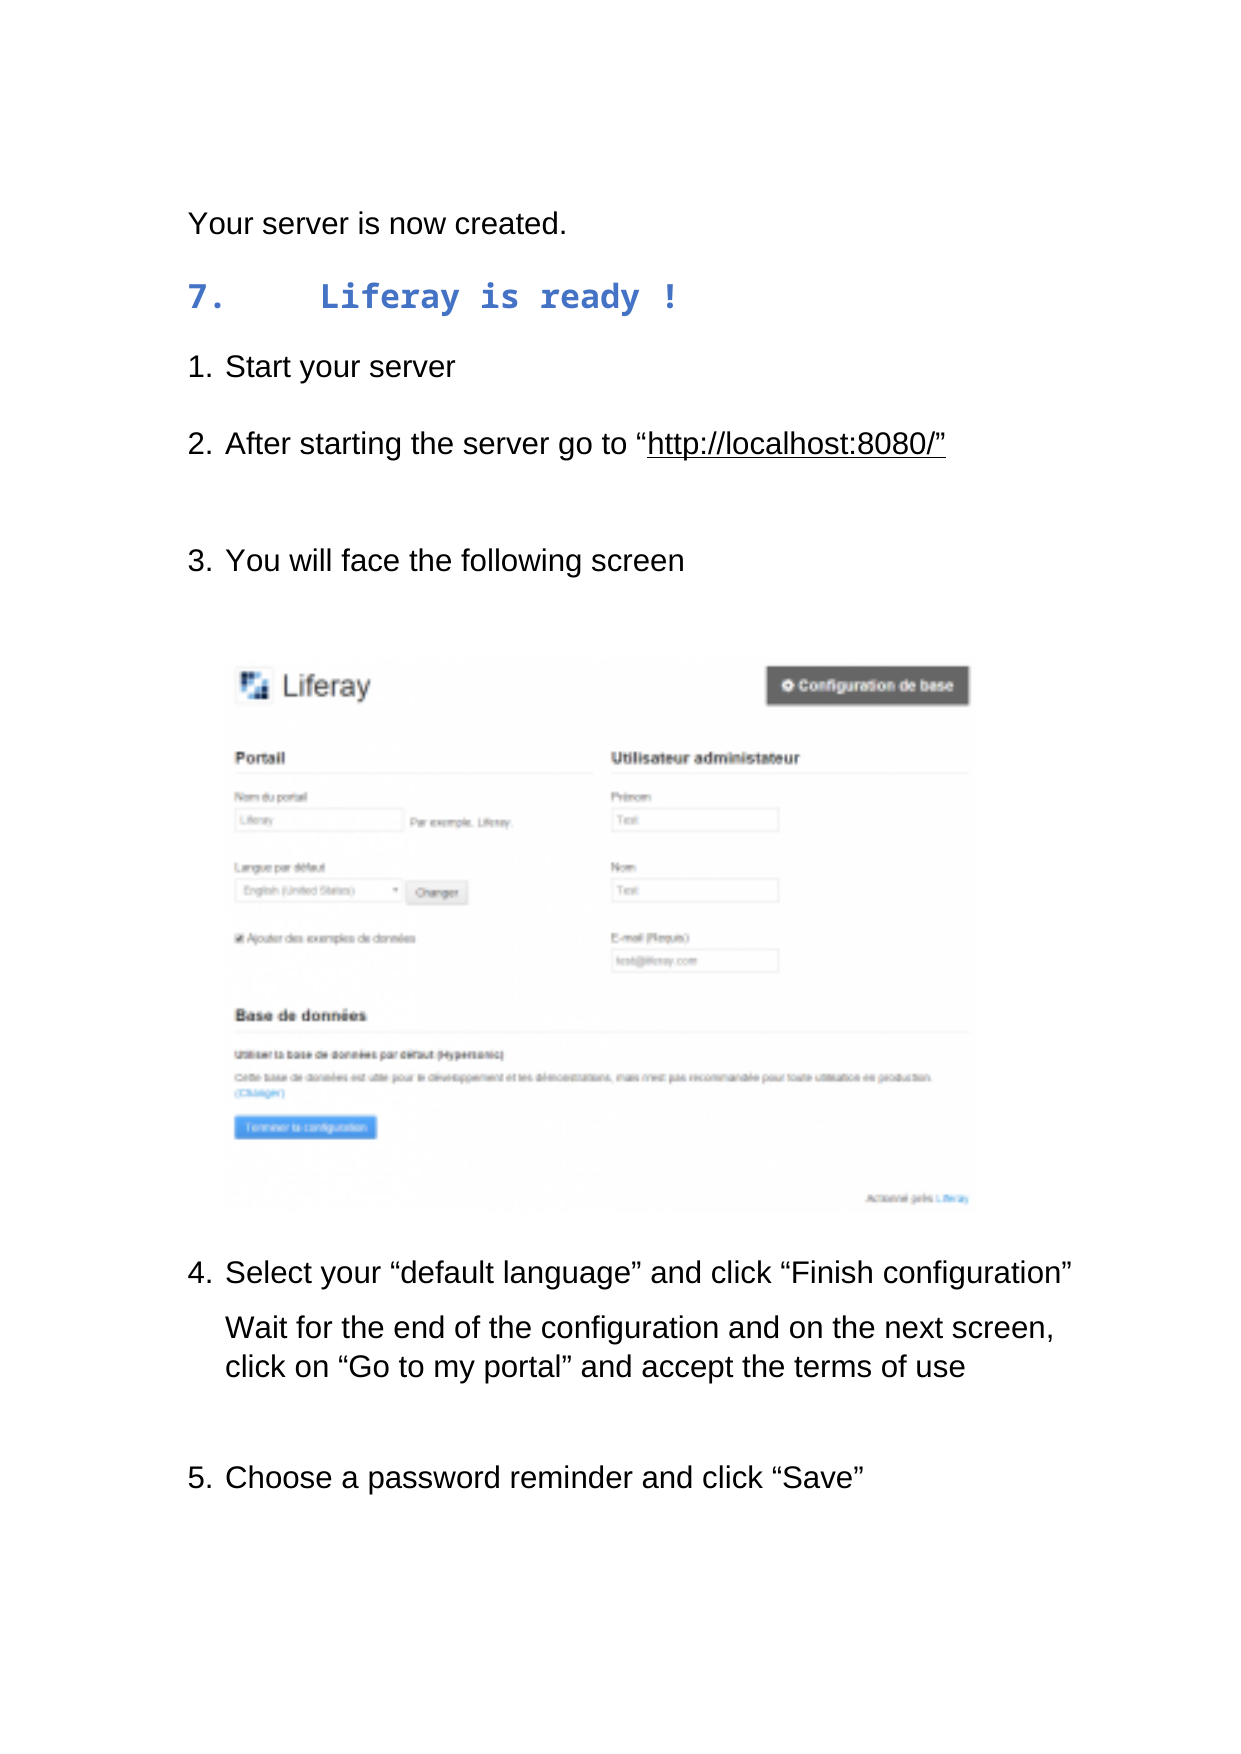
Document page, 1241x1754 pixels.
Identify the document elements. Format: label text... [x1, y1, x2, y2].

list Start your server [187, 348, 1090, 384]
text Your server is now created. [187, 205, 1090, 241]
list You will face the following screen [187, 542, 1090, 578]
list Choose a password reminder and click “Save” [187, 1459, 1090, 1495]
text Wait for the end of the configuration and on the next screen, click on “Go to my portal” and accept the terms of use [225, 1309, 1090, 1384]
picture [225, 657, 979, 1213]
subtitle Liferay is ready ! [187, 273, 1090, 319]
list After starting the server go to “http://localhost:8080/” [187, 425, 1090, 461]
list Select your “default language” and click “Finish configuration” [187, 1254, 1090, 1290]
